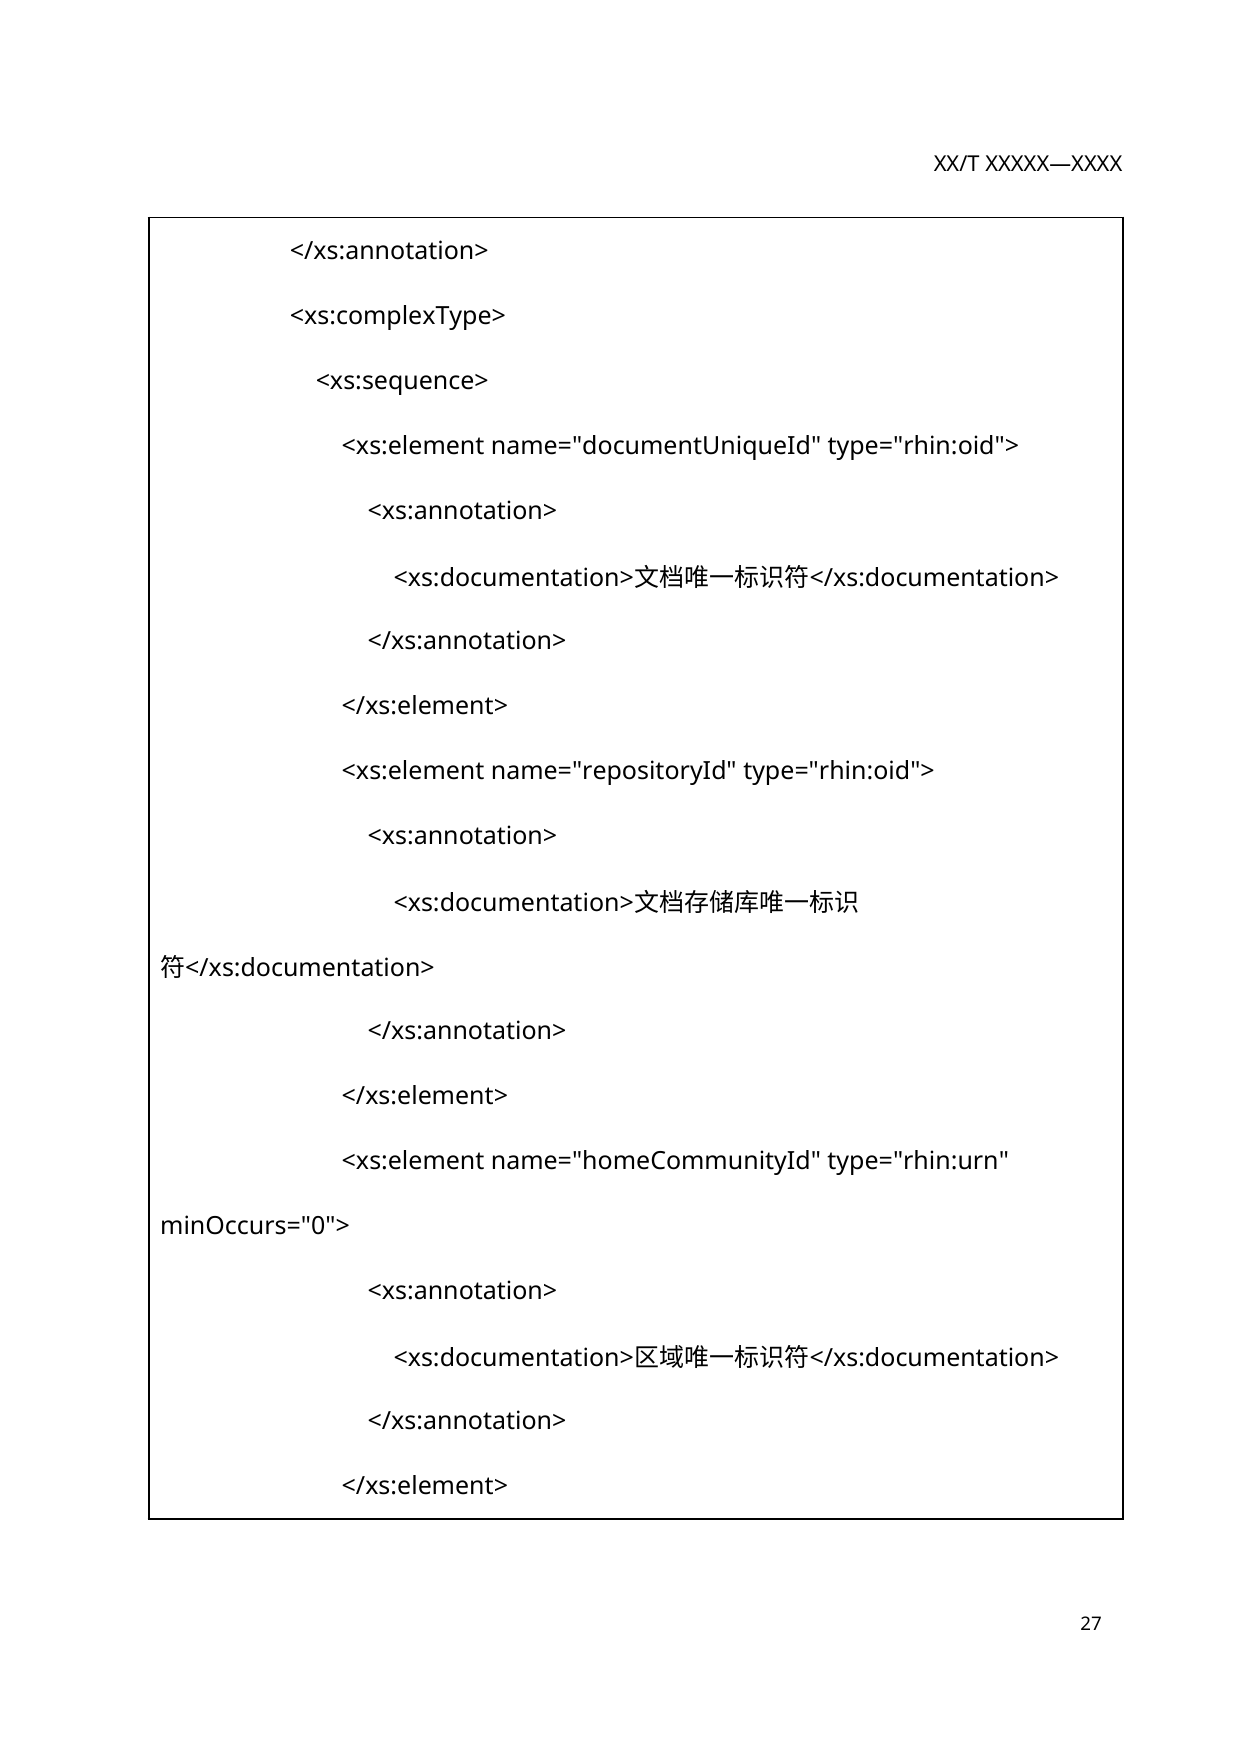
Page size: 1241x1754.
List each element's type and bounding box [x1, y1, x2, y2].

table_cell [150, 218, 1122, 1518]
